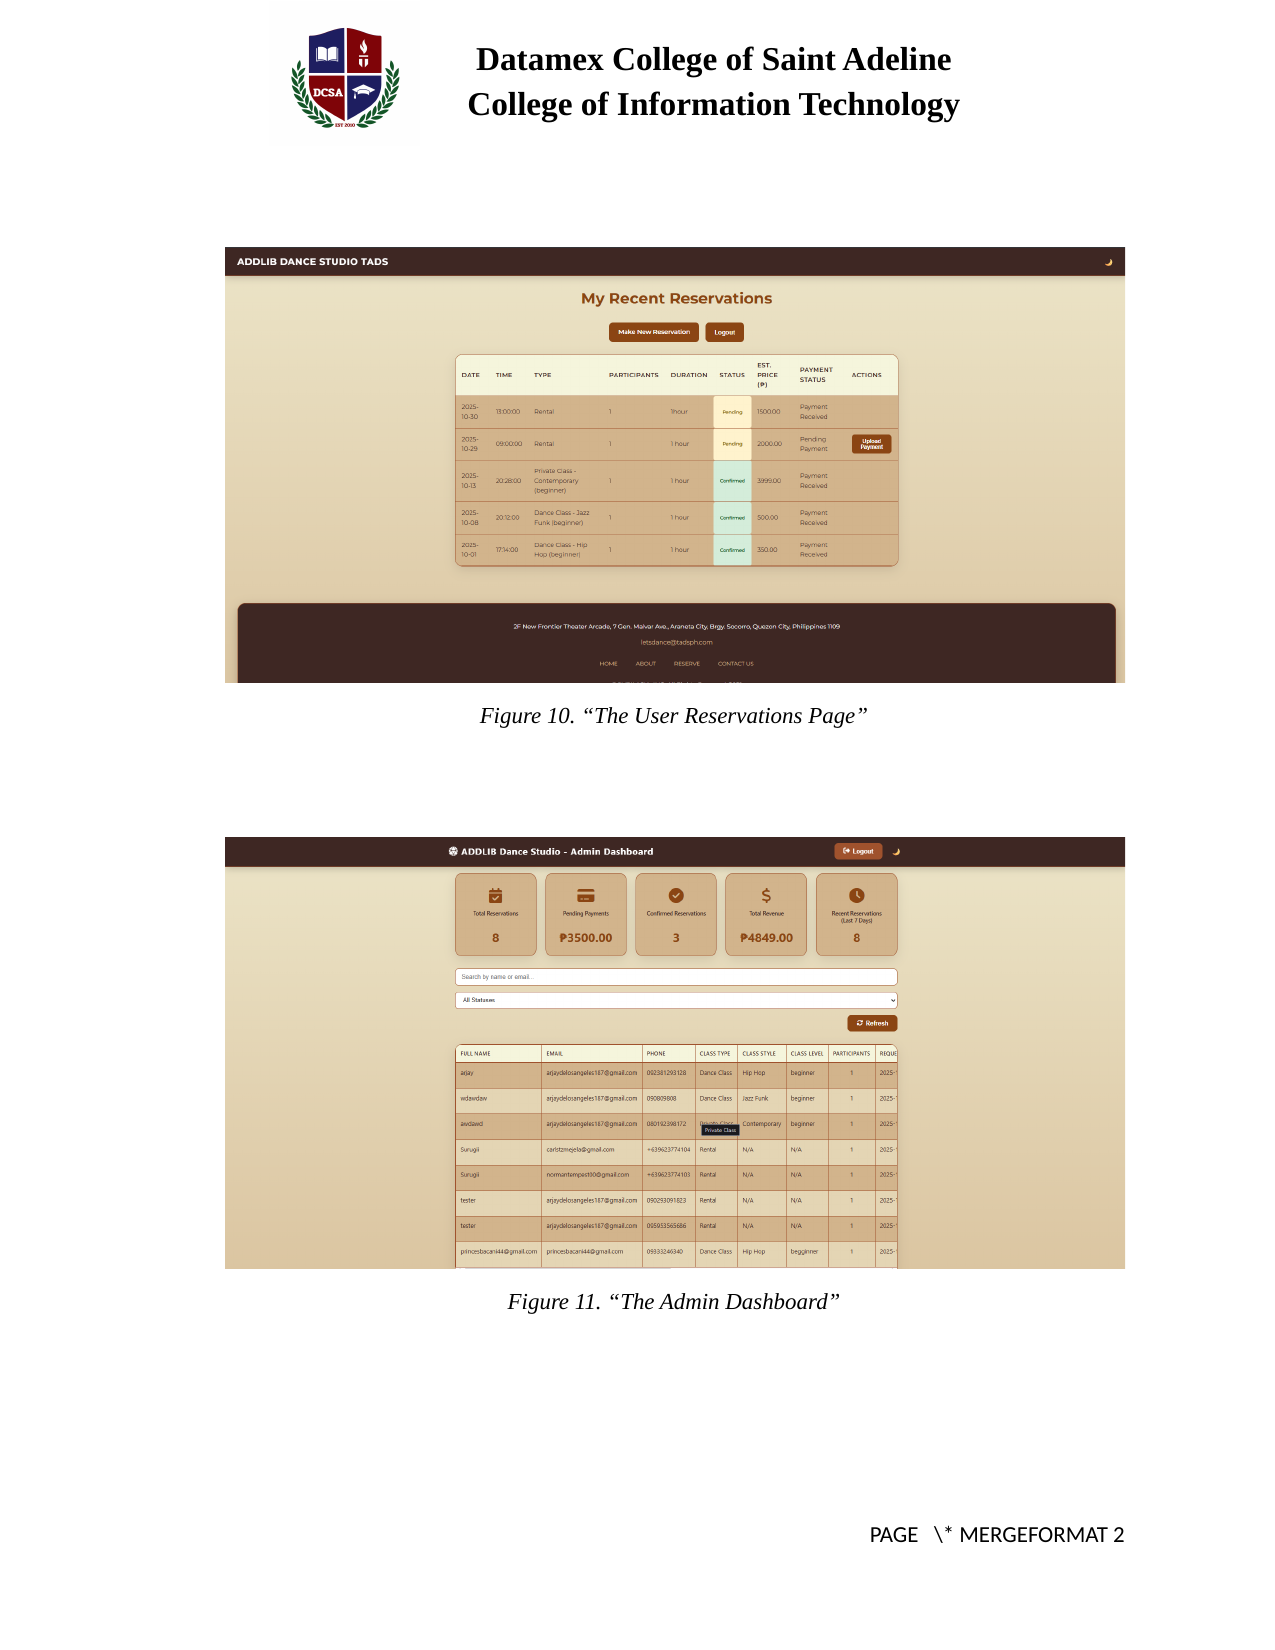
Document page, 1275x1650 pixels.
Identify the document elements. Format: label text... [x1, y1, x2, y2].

picture [225, 247, 1125, 683]
picture [225, 837, 1125, 1269]
picture [268, 1, 420, 146]
text Figure 10. “The User Reservations Page” [225, 702, 1125, 728]
text Figure 11. “The Admin Dashboard” [225, 1288, 1125, 1314]
